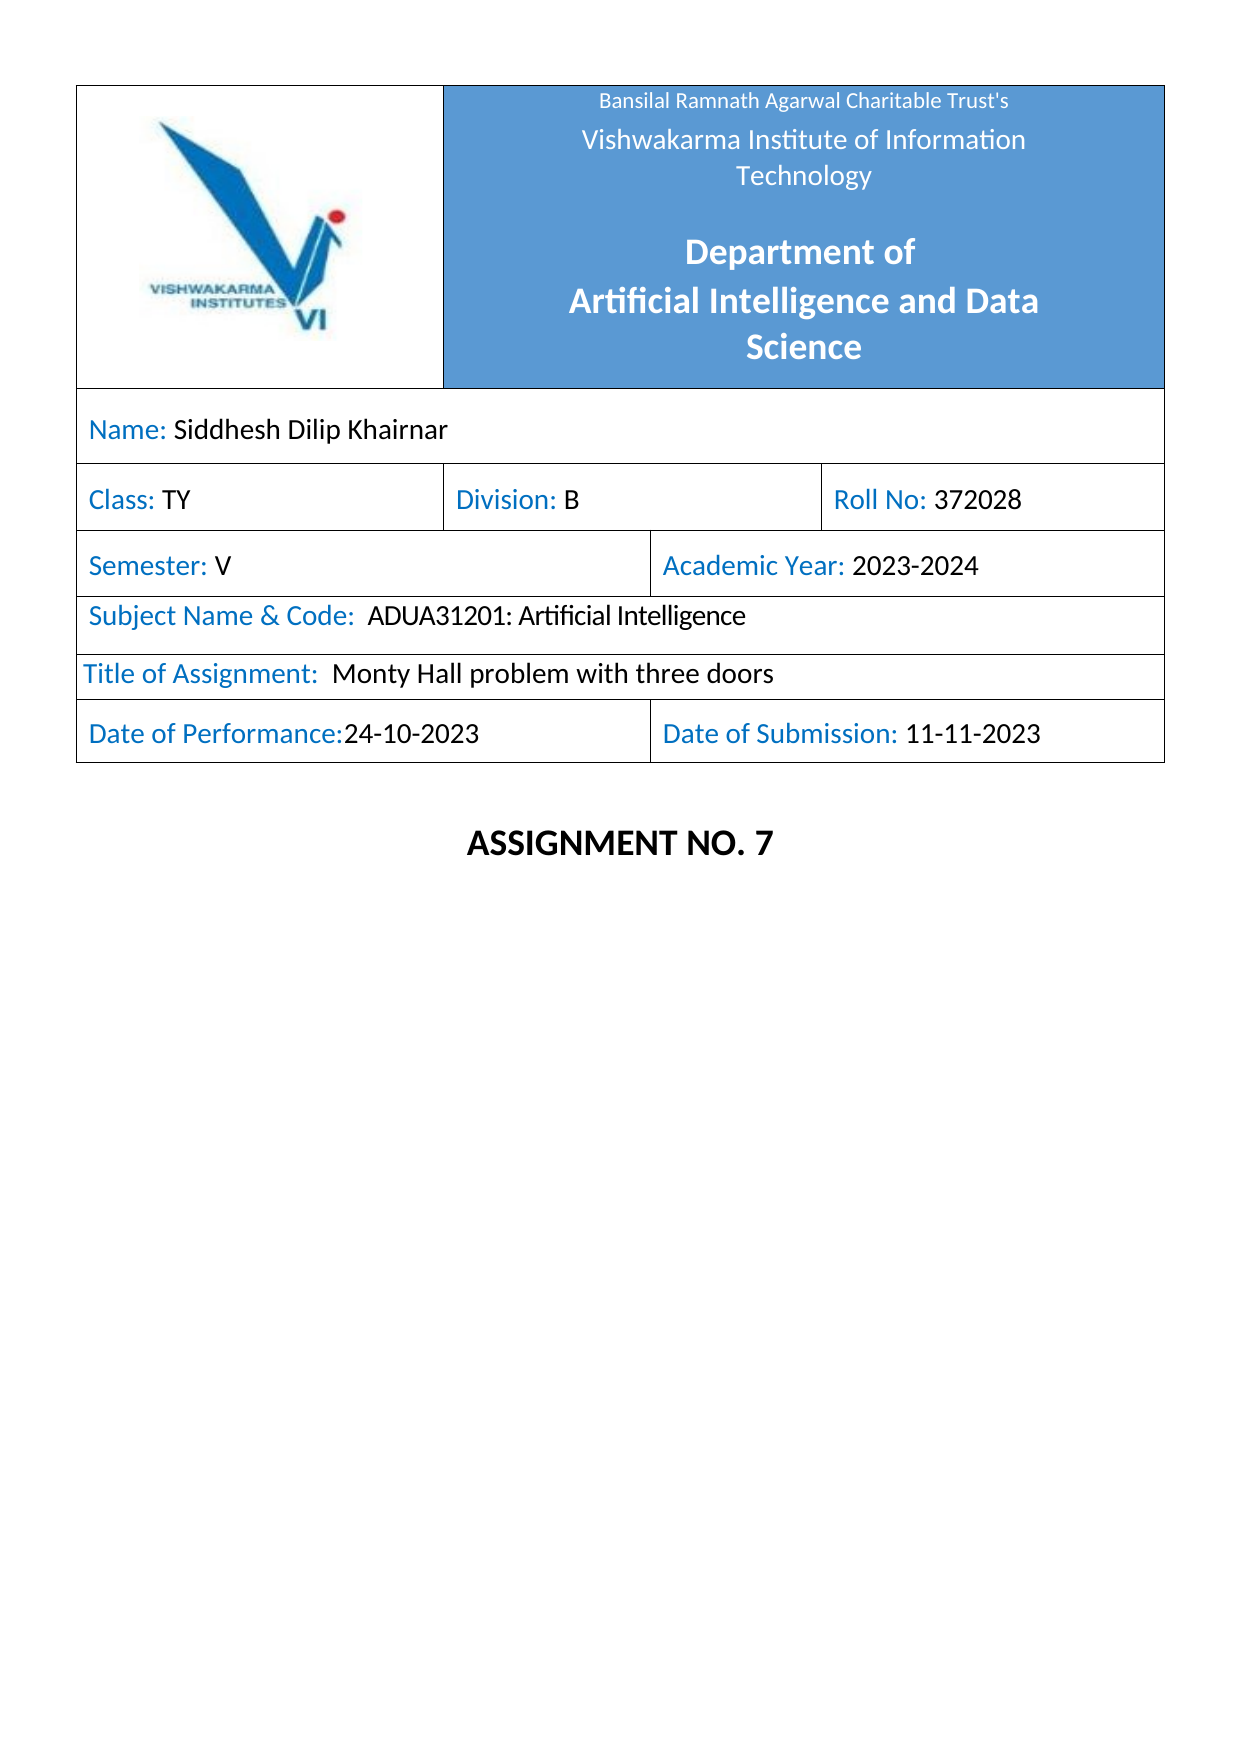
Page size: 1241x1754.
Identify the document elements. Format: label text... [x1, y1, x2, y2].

table_cell Academic Year: 2023-2024 [651, 512, 1164, 577]
table_cell Class: TY [77, 446, 443, 511]
table_cell Subject Name & Code: ADUA31201: Artificial Intelligence [77, 578, 1164, 635]
table_cell Title of Assignment: Monty Hall problem with three doors [77, 636, 1164, 681]
text ASSIGNMENT NO. 7 [150, 800, 1090, 846]
table_cell Name: Siddhesh Dilip Khairnar [77, 370, 1164, 444]
table_header [77, 86, 443, 369]
table_cell Roll No: 372028 [822, 446, 1164, 511]
table_cell Date of Submission: 11-11-2023 [651, 682, 1164, 743]
table_cell Semester: V [77, 512, 650, 577]
table_cell Division: B [444, 446, 821, 511]
table_cell Date of Performance:24-10-2023 [77, 682, 650, 743]
table_header Bansilal Ramnath Agarwal Charitable Trust's Vishwakarma Institute of Information Technology Department of Artificial Intelligence and Data Science [444, 86, 1164, 369]
picture [137, 116, 362, 338]
